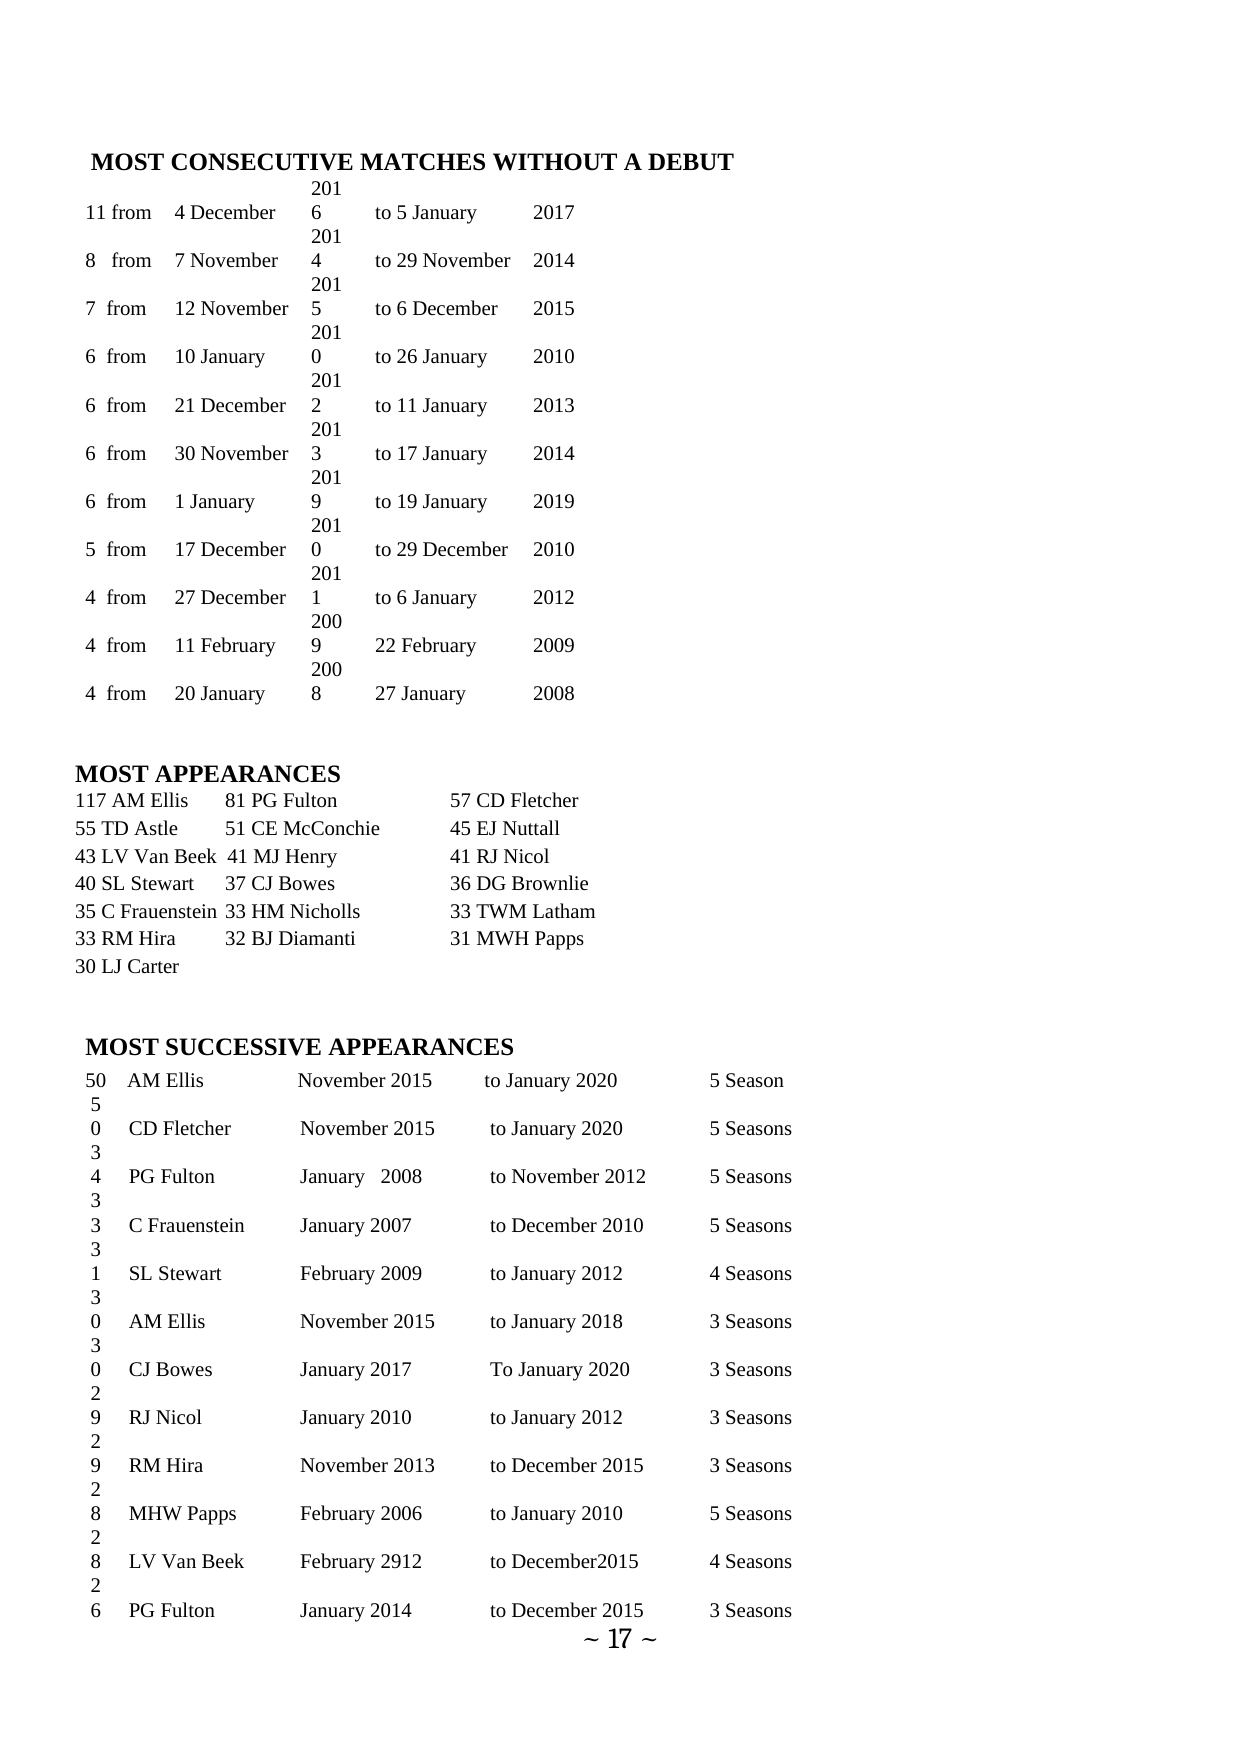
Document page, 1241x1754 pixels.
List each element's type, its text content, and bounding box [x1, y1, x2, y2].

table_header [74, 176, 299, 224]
text 55 TD Astle 51 CE McConchie 45 EJ Nuttall [75, 816, 1165, 840]
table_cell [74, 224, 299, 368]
text MOST CONSECUTIVE MATCHES WITHOUT A DEBUT [75, 147, 1165, 176]
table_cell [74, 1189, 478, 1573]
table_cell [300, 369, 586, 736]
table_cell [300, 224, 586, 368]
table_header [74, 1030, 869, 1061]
text 30 LJ Carter [75, 954, 1165, 978]
text 33 RM Hira 32 BJ Diamanti 31 MWH Papps [75, 926, 1165, 950]
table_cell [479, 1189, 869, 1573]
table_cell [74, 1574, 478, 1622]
text 117 AM Ellis 81 PG Fulton 57 CD Fletcher [75, 788, 1165, 812]
text 40 SL Stewart 37 CJ Bowes 36 DG Brownlie [75, 871, 1165, 895]
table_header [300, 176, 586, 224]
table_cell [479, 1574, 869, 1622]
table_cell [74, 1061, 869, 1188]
text 35 C Frauenstein 33 HM Nicholls 33 TWM Latham [75, 899, 1165, 923]
text MOST APPEARANCES [75, 759, 1165, 788]
text 43 LV Van Beek 41 MJ Henry 41 RJ Nicol [75, 843, 1165, 868]
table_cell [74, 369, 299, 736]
